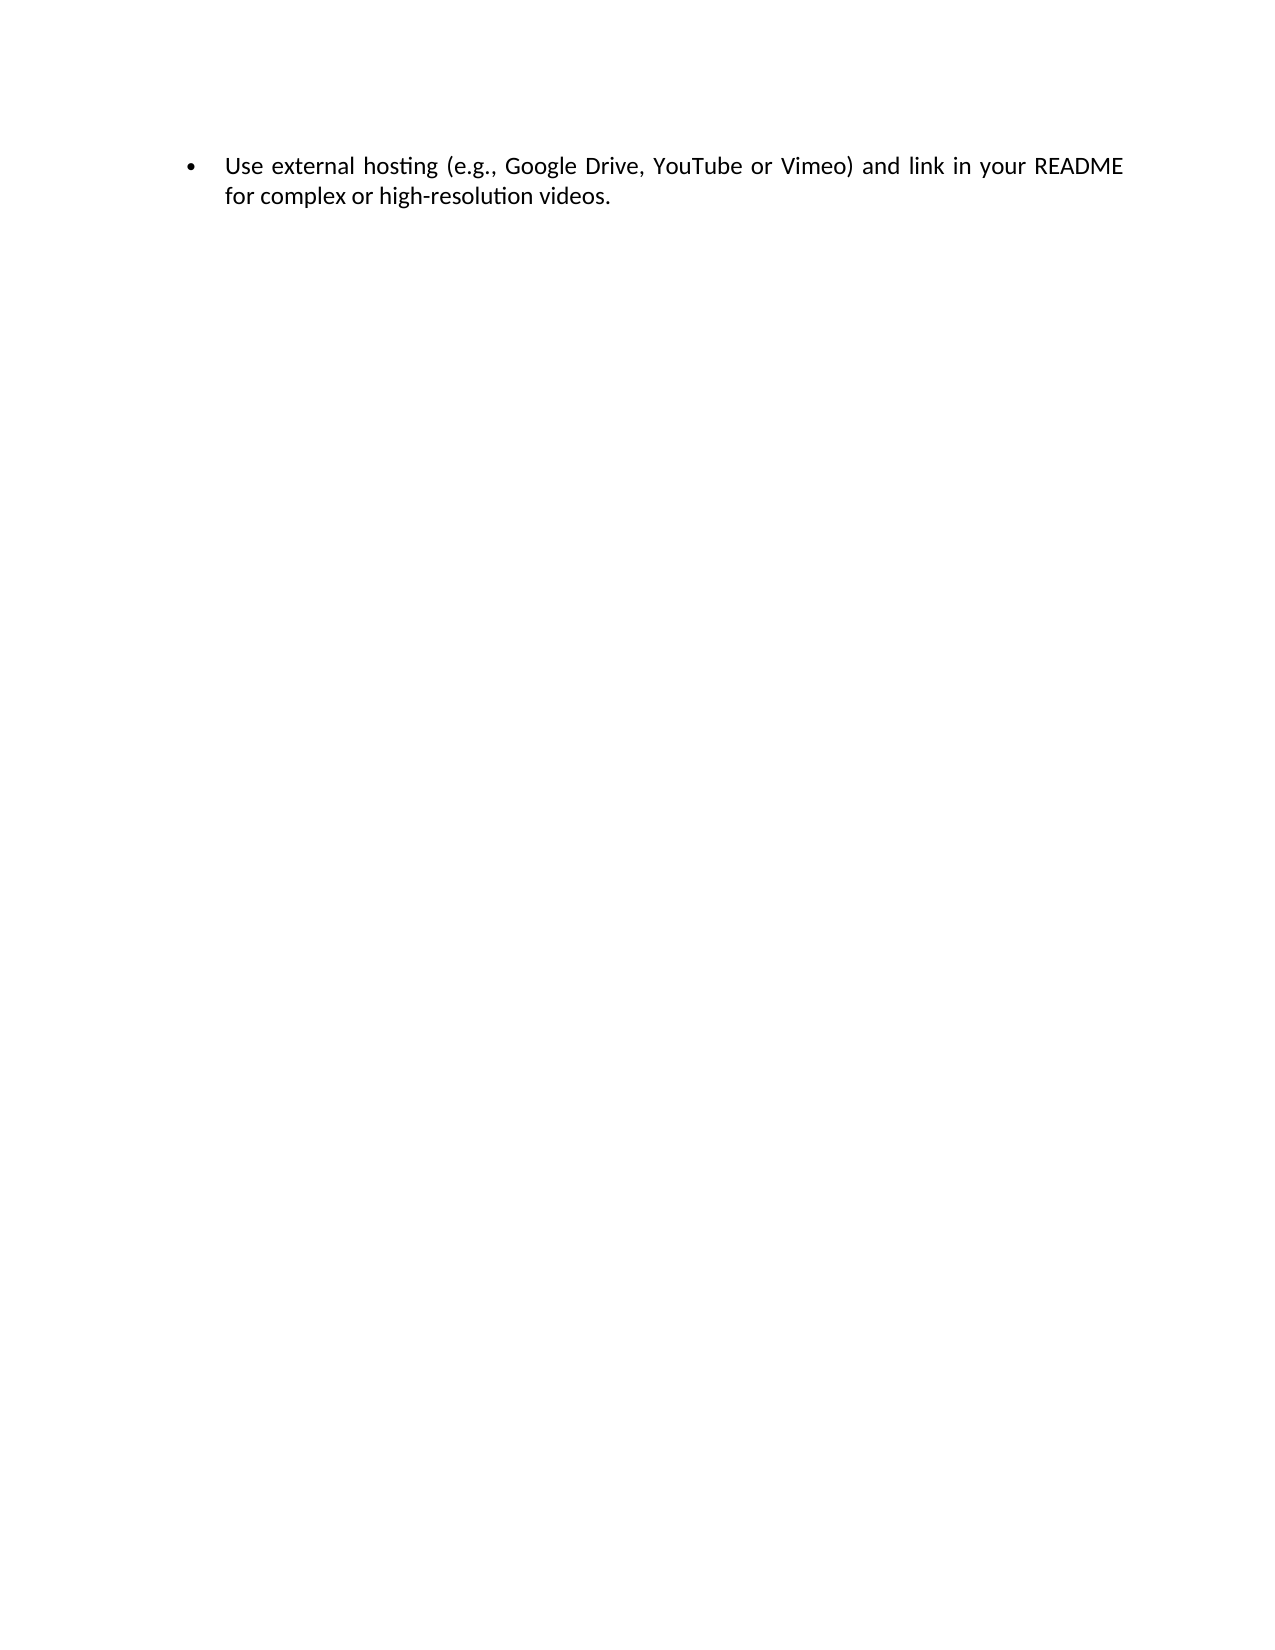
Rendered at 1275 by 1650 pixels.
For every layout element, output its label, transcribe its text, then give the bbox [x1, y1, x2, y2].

list Use external hosting (e.g., Google Drive, YouTube or Vimeo) and link in your README for complex or high-resolution videos. [187, 150, 1125, 211]
